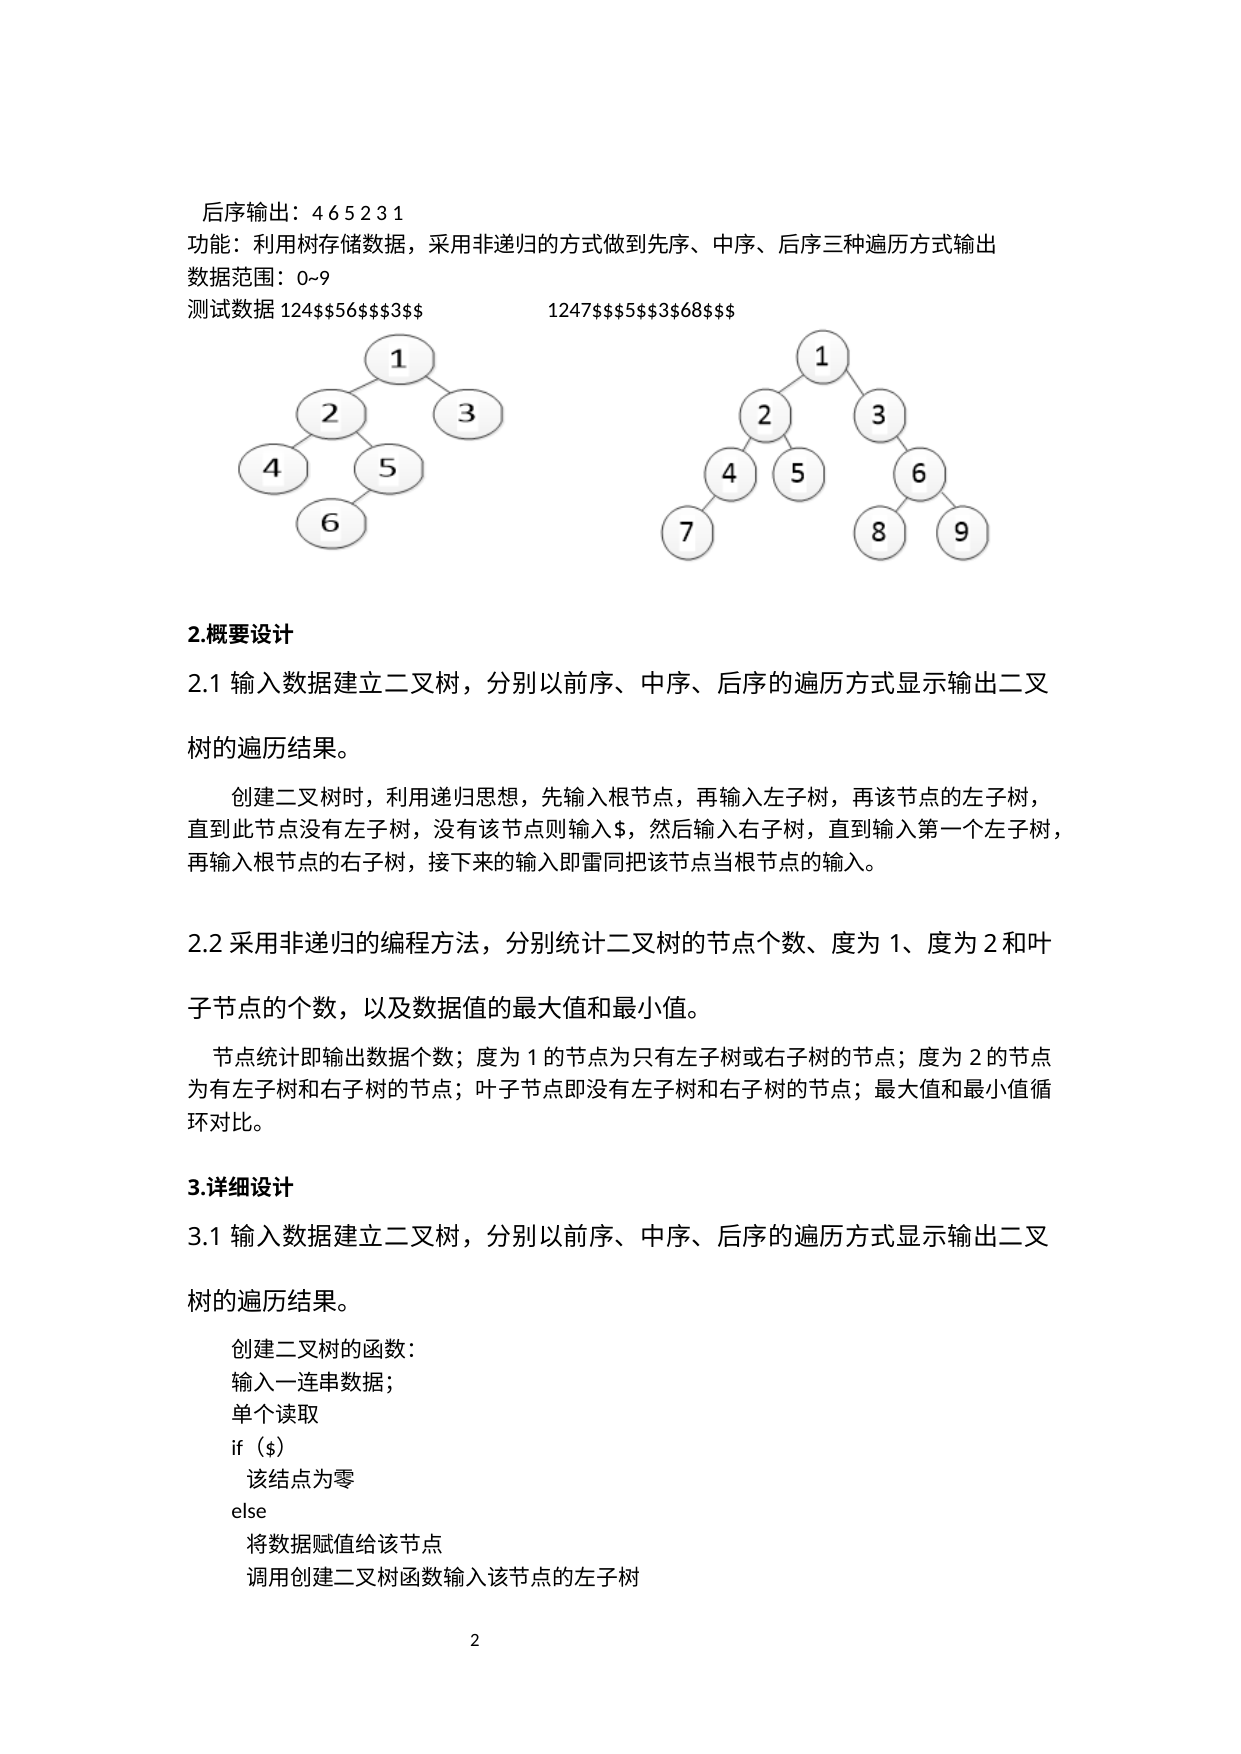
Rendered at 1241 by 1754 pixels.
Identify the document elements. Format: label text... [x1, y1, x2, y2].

text 节点统计即输出数据个数；度为1的节点为只有左子树或右子树的节点；度为2的节点为有左子树和右子树的节点；叶子节点即没有左子树和右子树的节点；最大值和最小值循环对比。 [187, 1039, 1053, 1137]
text 数据范围：0~9 [187, 259, 1053, 292]
text 2.2 采用非递归的编程方法，分别统计二叉树的节点个数、度为1、度为2和叶子节点的个数，以及数据值的最大值和最小值。 [187, 909, 1053, 1039]
list else [187, 1494, 1053, 1527]
text 创建二叉树时，利用递归思想，先输入根节点，再输入左子树，再该节点的左子树，直到此节点没有左子树，没有该节点则输入$，然后输入右子树，直到输入第一个左子树，再输入根节点的右子树，接下来的输入即雷同把该节点当根节点的输入。 [187, 779, 1053, 877]
list 将数据赋值给该节点 [187, 1527, 1053, 1559]
picture [187, 324, 1052, 573]
list 创建二叉树的函数： [187, 1332, 1053, 1364]
list 3.1 输入数据建立二叉树，分别以前序、中序、后序的遍历方式显示输出二叉树的遍历结果。 [187, 1202, 1053, 1332]
text 功能：利用树存储数据，采用非递归的方式做到先序、中序、后序三种遍历方式输出 [187, 227, 1053, 259]
text 2.概要设计 [187, 617, 1053, 649]
list 输入一连串数据； [187, 1364, 1053, 1397]
text 2.1 输入数据建立二叉树，分别以前序、中序、后序的遍历方式显示输出二叉树的遍历结果。 [187, 649, 1053, 779]
list if（$） [187, 1429, 1053, 1462]
list 3.详细设计 [187, 1169, 1053, 1202]
text 测试数据124$$56$$$3$$ 1247$$$5$$3$68$$$ [187, 292, 1053, 324]
text 后序输出：4 6 5 2 3 1 [187, 194, 1053, 227]
list 单个读取 [187, 1397, 1053, 1429]
list 调用创建二叉树函数输入该节点的左子树 [187, 1559, 1053, 1592]
list 该结点为零 [187, 1462, 1053, 1494]
